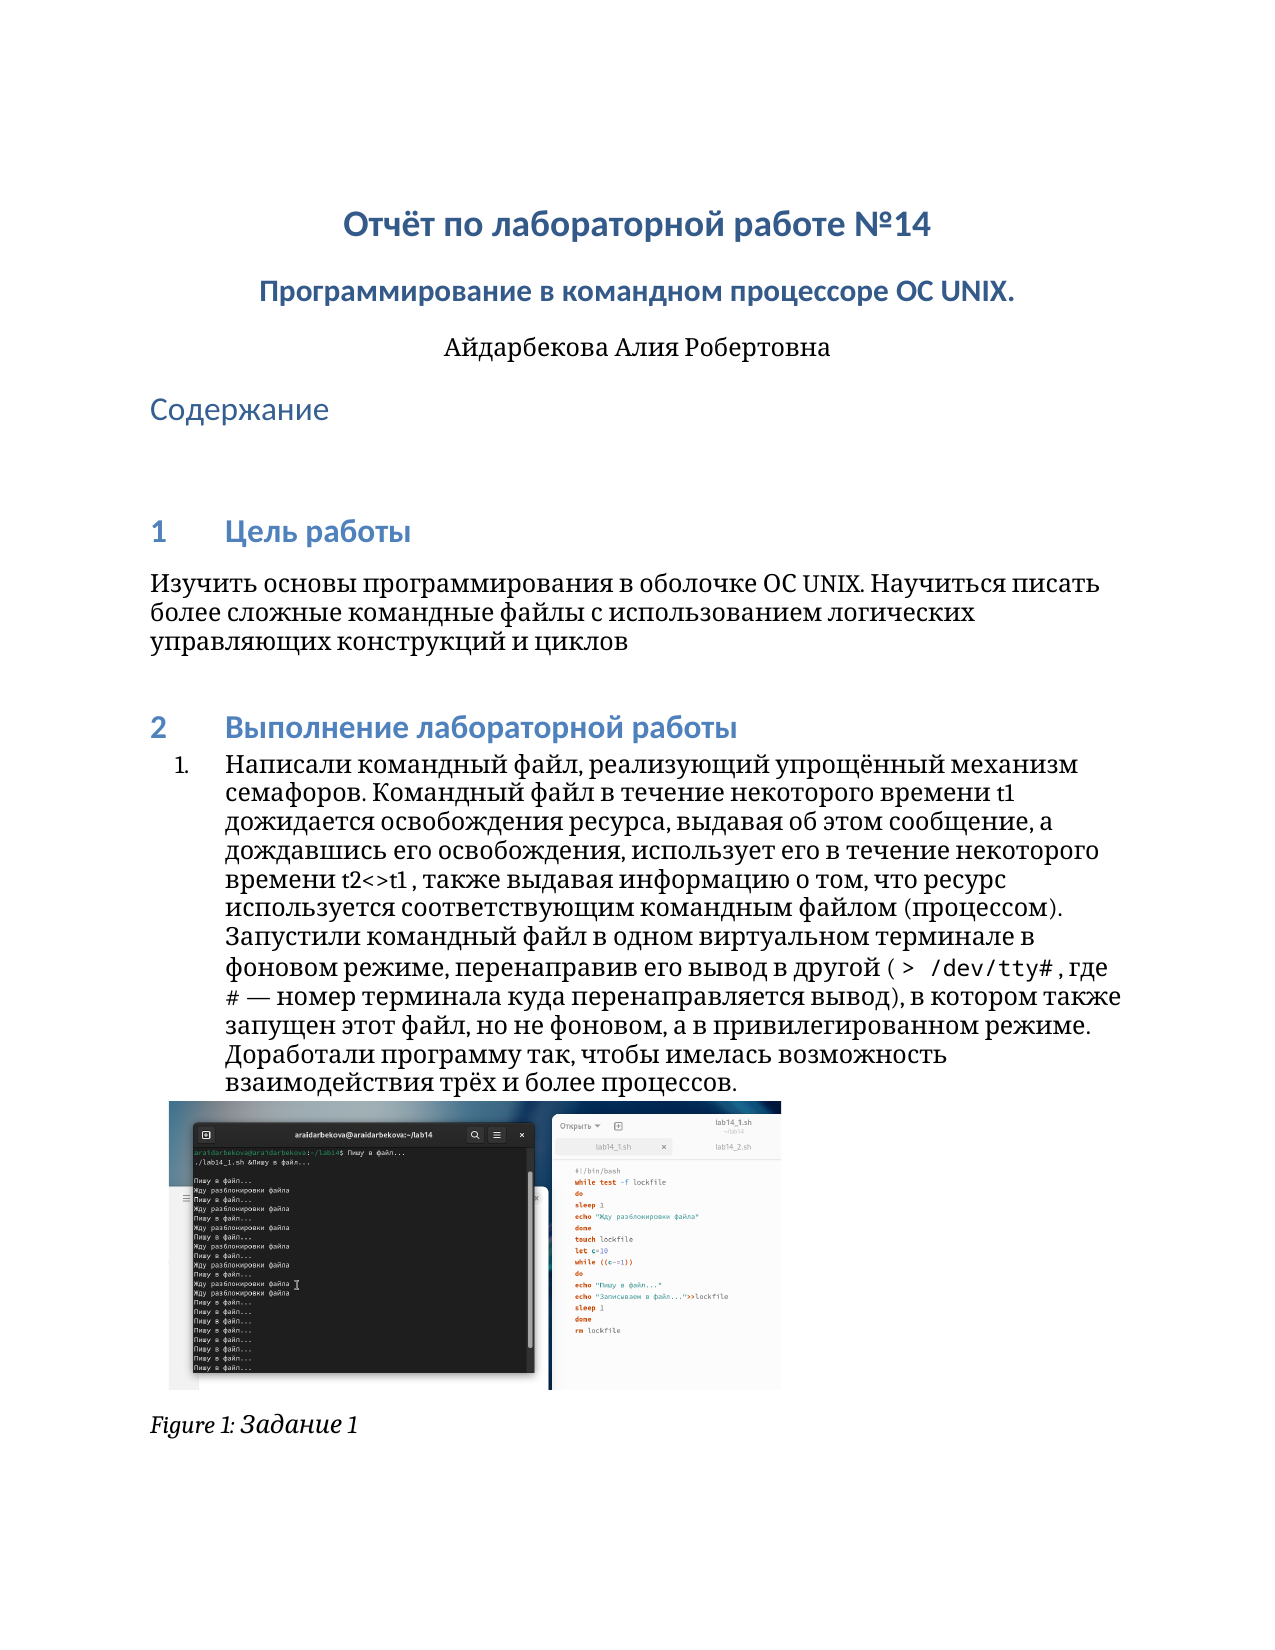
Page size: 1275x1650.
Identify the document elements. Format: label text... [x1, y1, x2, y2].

text Изучить основы программирования в оболочке ОС UNIX. Научиться писать более сложные командные файлы с использованием логических управляющих конструкций и циклов [150, 570, 1125, 656]
text Айдарбекова Алия Робертовна [150, 334, 1125, 363]
subtitle 2 Выполнение лабораторной работы [150, 706, 1125, 747]
title Отчёт по лабораторной работе №14 [150, 200, 1125, 246]
subtitle 1 Цель работы [150, 510, 1125, 551]
picture [168, 1101, 782, 1390]
list Написали командный файл, реализующий упрощённый механизм семафоров. Командный файл в течение некоторого времени t1 дожидается освобождения ресурса, выдавая об этом сообщение, а дождавшись его освобождения, использует его в течение некоторого времени t2<>t1 , также выдавая информацию о том, что ресурс используется соответствующим командным файлом (процессом). Запустили командный файл в одном виртуальном терминале в фоновом режиме, перенаправив его вывод в другой ( > /dev/tty# , где # — номер терминала куда перенаправляется вывод), в котором также запущен этот файл, но не фоновом, а в привилегированном режиме. Доработали программу так, чтобы имелась возможность взаимодействия трёх и более процессов. [175, 751, 1125, 1098]
subtitle Программирование в командном процессоре ОС UNIX. [150, 271, 1125, 309]
text Figure 1: Задание 1 [150, 1411, 1125, 1439]
